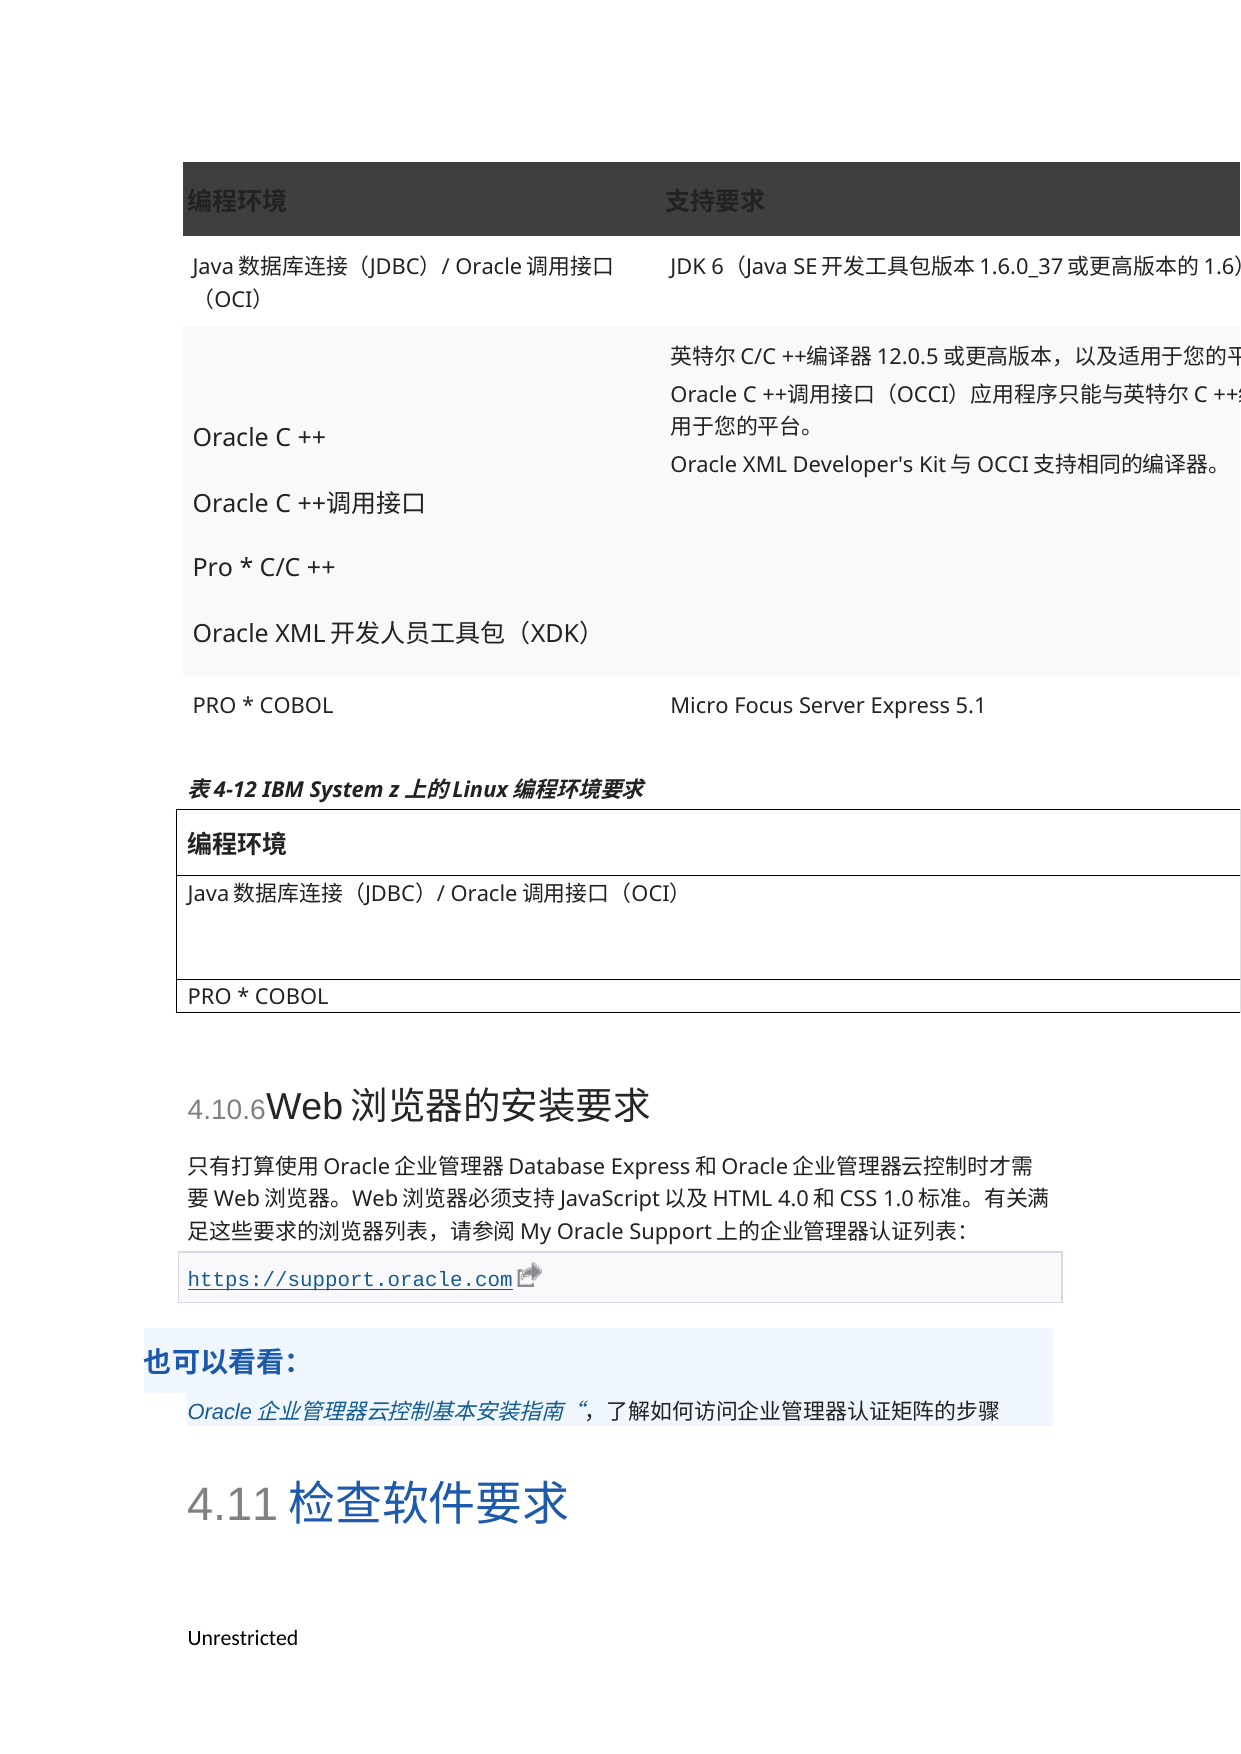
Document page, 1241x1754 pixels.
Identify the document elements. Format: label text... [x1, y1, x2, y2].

text 4.10.6Web浏览器的安装要求 [187, 1071, 1053, 1136]
text 4.11检查软件要求 [187, 1451, 1053, 1548]
text https://support.oracle.com [179, 1253, 1061, 1302]
text 只有打算使用Oracle企业管理器Database Express和Oracle企业管理器云控制时才需要Web浏览器。Web浏览器必须支持JavaScript以及HTML 4.0和CSS 1.0标准。有关满足这些要求的浏览器列表，请参阅My Oracle Support上的企业管理器认证列表： [187, 1148, 1053, 1246]
text Oracle企业管理器云控制基本安装指南“，了解如何访问企业管理器认证矩阵的步骤 [187, 1393, 1053, 1426]
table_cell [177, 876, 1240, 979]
text 也可以看看： [144, 1328, 1053, 1393]
picture [512, 1260, 548, 1287]
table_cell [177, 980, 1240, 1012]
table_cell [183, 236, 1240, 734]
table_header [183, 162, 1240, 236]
text 表4-12 IBM System z上的Linux编程环境要求 [187, 771, 1053, 804]
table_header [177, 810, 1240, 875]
